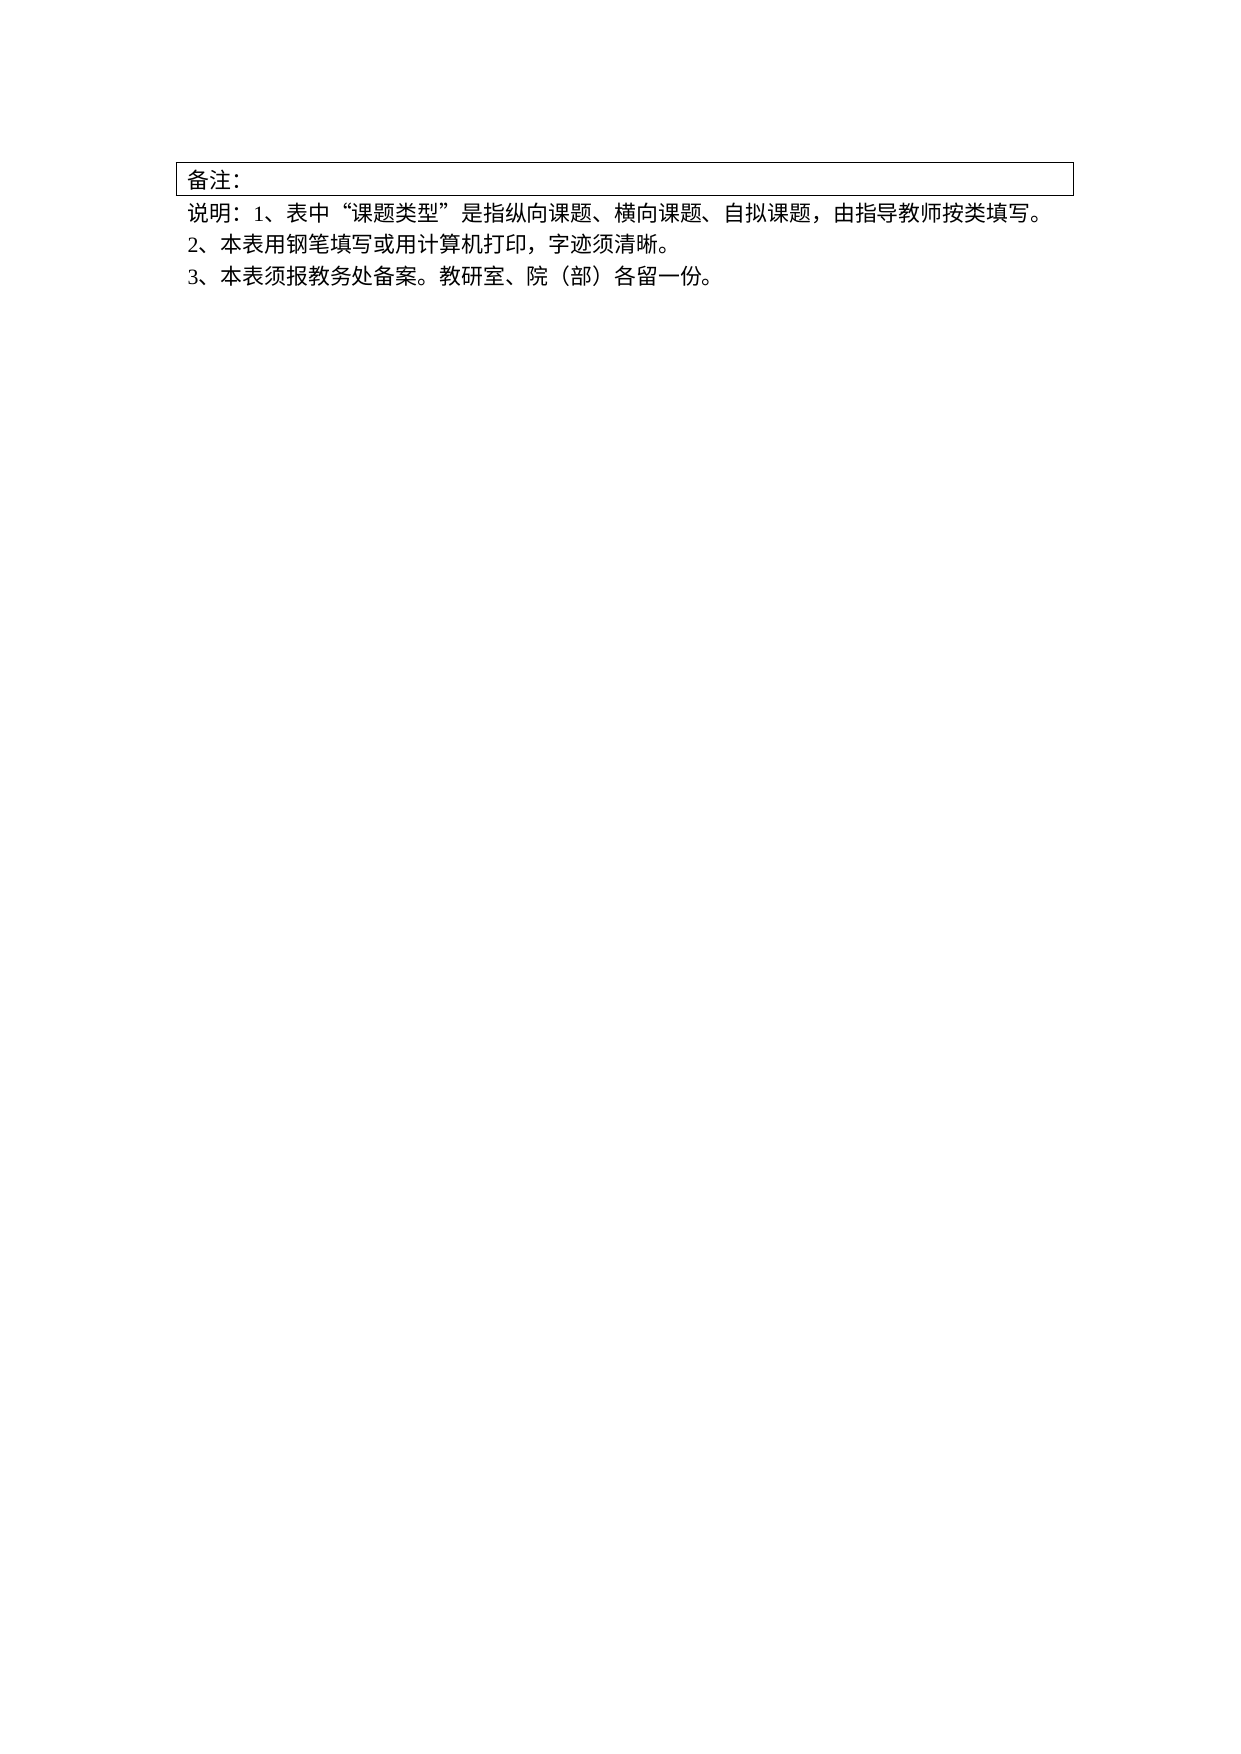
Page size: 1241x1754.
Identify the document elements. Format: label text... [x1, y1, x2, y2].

text 说明：1、表中“课题类型”是指纵向课题、横向课题、自拟课题，由指导教师按类填写。 [187, 196, 1053, 227]
text 3、本表须报教务处备案。教研室、院（部）各留一份。 [187, 259, 1053, 291]
table_cell 备注： [177, 163, 1073, 195]
text 2、本表用钢笔填写或用计算机打印，字迹须清晰。 [187, 227, 1053, 259]
